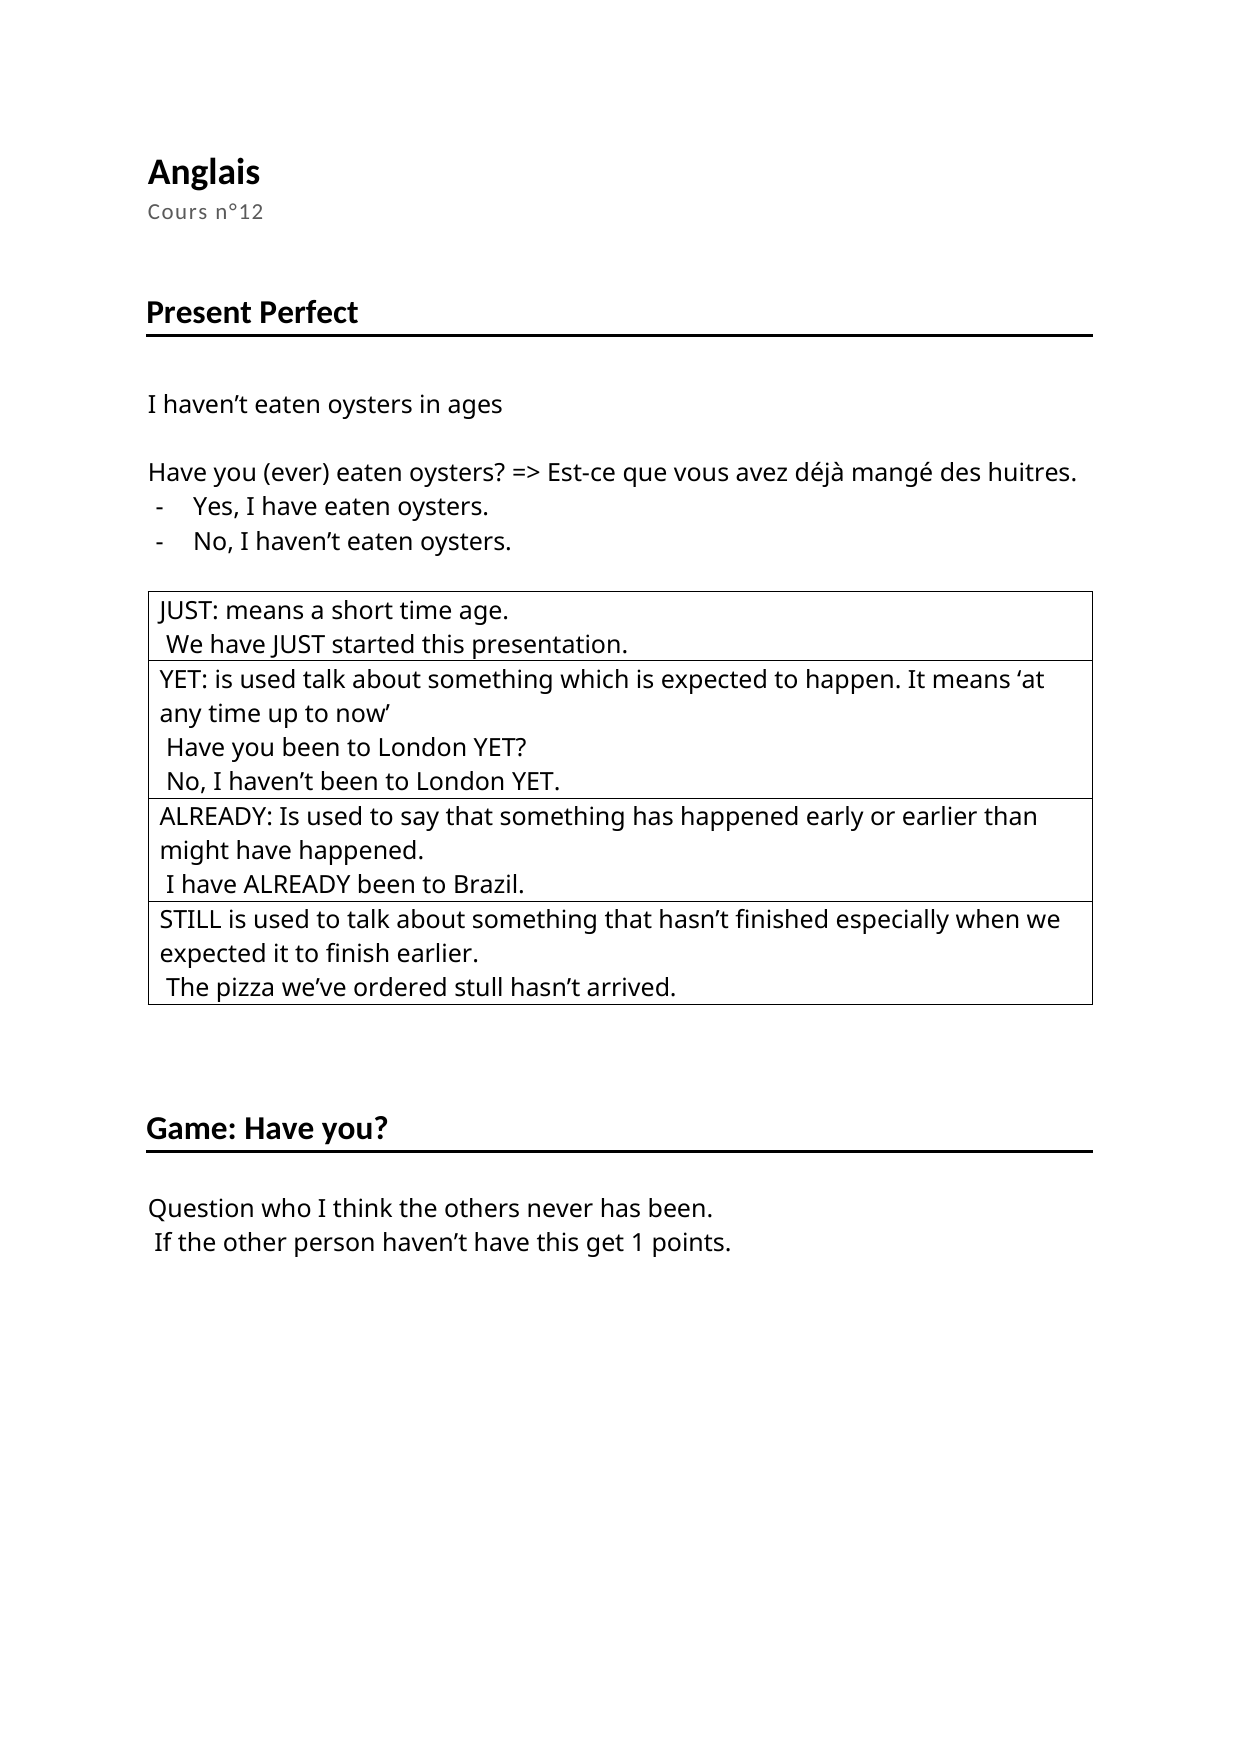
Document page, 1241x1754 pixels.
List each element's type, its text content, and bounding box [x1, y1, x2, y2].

subtitle Cours n°12 [148, 197, 1093, 225]
text If the other person haven’t have this get 1 points. [148, 1225, 1093, 1259]
table_cell STILL is used to talk about something that hasn’t finished especially when we expected it to finish earlier. The pizza we’ve ordered stull hasn’t arrived. [149, 902, 1092, 1004]
table_cell YET: is used talk about something which is expected to happen. It means ‘at any time up to now’ Have you been to London YET? No, I haven’t been to London YET. [149, 661, 1092, 798]
text Game: Have you? [146, 1107, 1093, 1150]
table_header JUST: means a short time age. We have JUST started this presentation. [149, 592, 1092, 660]
text Anglais [148, 148, 1093, 193]
text Present Perfect [146, 291, 1093, 334]
text Question who I think the others never has been. [148, 1191, 1093, 1225]
list No, I haven’t eaten oysters. [155, 523, 1093, 557]
list Yes, I have eaten oysters. [155, 489, 1093, 523]
table_cell ALREADY: Is used to say that something has happened early or earlier than might have happened. I have ALREADY been to Brazil. [149, 799, 1092, 901]
text Have you (ever) eaten oysters? => Est-ce que vous avez déjà mangé des huitres. [148, 455, 1093, 489]
text I haven’t eaten oysters in ages [148, 387, 1093, 421]
